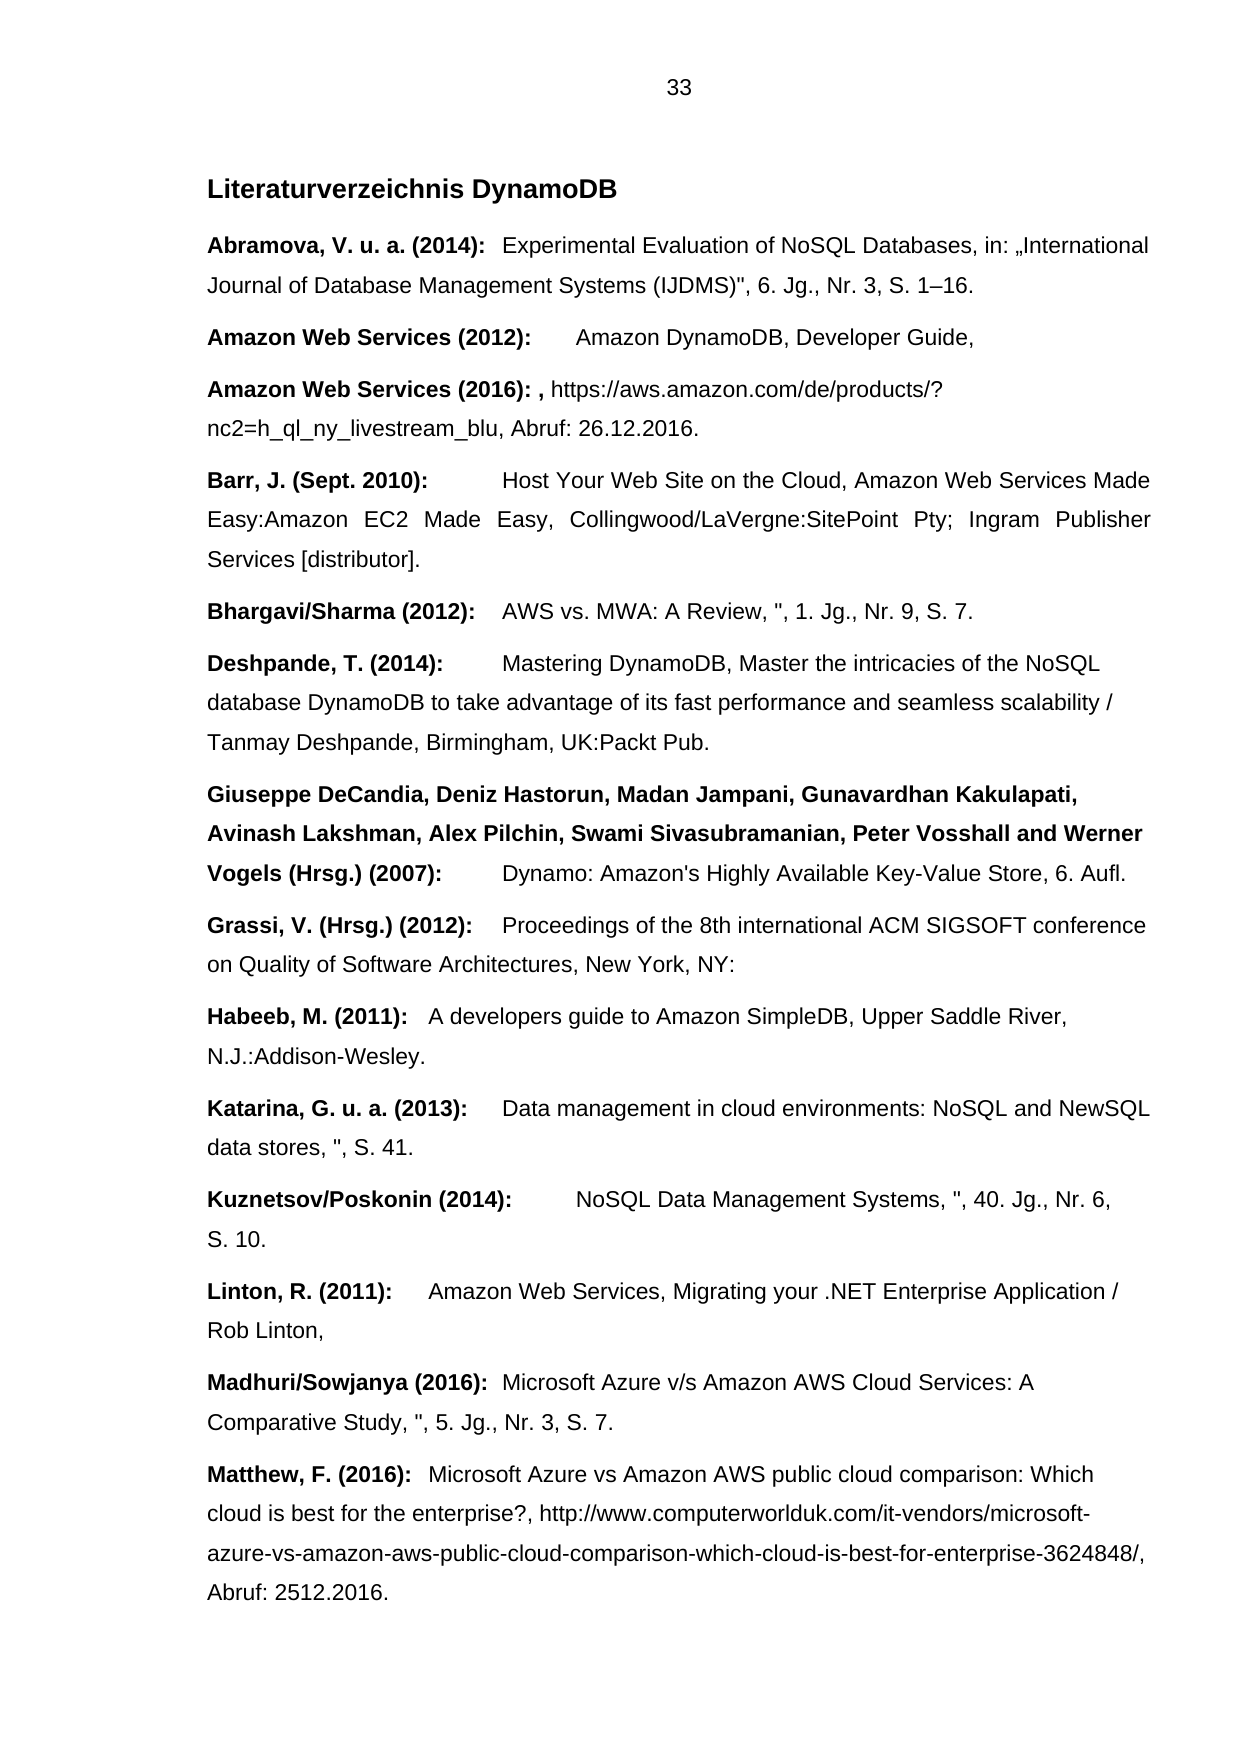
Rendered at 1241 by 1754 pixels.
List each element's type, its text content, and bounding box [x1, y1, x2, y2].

text Madhuri/Sowjanya (2016): Microsoft Azure v/s Amazon AWS Cloud Services: A Comparative Study, ", 5. Jg., Nr. 3, S. 7. [207, 1369, 1152, 1435]
text Kuznetsov/Poskonin (2014): NoSQL Data Management Systems, ", 40. Jg., Nr. 6, S. 10. [207, 1186, 1152, 1252]
text Bhargavi/Sharma (2012): AWS vs. MWA: A Review, ", 1. Jg., Nr. 9, S. 7. [207, 598, 1152, 624]
text Barr, J. (Sept. 2010): Host Your Web Site on the Cloud, Amazon Web Services Made Easy:Amazon EC2 Made Easy, Collingwood/LaVergne:SitePoint Pty; Ingram Publisher Services [distributor]. [207, 467, 1152, 572]
text Katarina, G. u. a. (2013): Data management in cloud environments: NoSQL and NewSQL data stores, ", S. 41. [207, 1095, 1152, 1161]
text Abramova, V. u. a. (2014): Experimental Evaluation of NoSQL Databases, in: „International Journal of Database Management Systems (IJDMS)", 6. Jg., Nr. 3, S. 1–16. [207, 232, 1152, 298]
text Amazon Web Services (2012): Amazon DynamoDB, Developer Guide, [207, 323, 1152, 350]
text Amazon Web Services (2016): , https://aws.amazon.com/de/products/?nc2=h_ql_ny_livestream_blu, Abruf: 26.12.2016. [207, 376, 1152, 441]
text Grassi, V. (Hrsg.) (2012): Proceedings of the 8th international ACM SIGSOFT conference on Quality of Software Architectures, New York, NY: [207, 912, 1152, 978]
text Deshpande, T. (2014): Mastering DynamoDB, Master the intricacies of the NoSQL database DynamoDB to take advantage of its fast performance and seamless scalability / Tanmay Deshpande, Birmingham, UK:Packt Pub. [207, 650, 1152, 755]
text Giuseppe DeCandia, Deniz Hastorun, Madan Jampani, Gunavardhan Kakulapati, Avinash Lakshman, Alex Pilchin, Swami Sivasubramanian, Peter Vosshall and Werner Vogels (Hrsg.) (2007): Dynamo: Amazon's Highly Available Key-Value Store, 6. Aufl. [207, 781, 1152, 886]
text Linton, R. (2011): Amazon Web Services, Migrating your .NET Enterprise Application / Rob Linton, [207, 1278, 1152, 1343]
text Habeeb, M. (2011): A developers guide to Amazon SimpleDB, Upper Saddle River, N.J.:Addison-Wesley. [207, 1003, 1152, 1069]
text Matthew, F. (2016): Microsoft Azure vs Amazon AWS public cloud comparison: Which cloud is best for the enterprise?, http://www.computerworlduk.com/it-vendors/microsoft-azure-vs-amazon-aws-public-cloud-comparison-which-cloud-is-best-for-enterprise-3624848/, Abruf: 2512.2016. [207, 1461, 1152, 1605]
subtitle Literaturverzeichnis DynamoDB [207, 173, 1152, 204]
